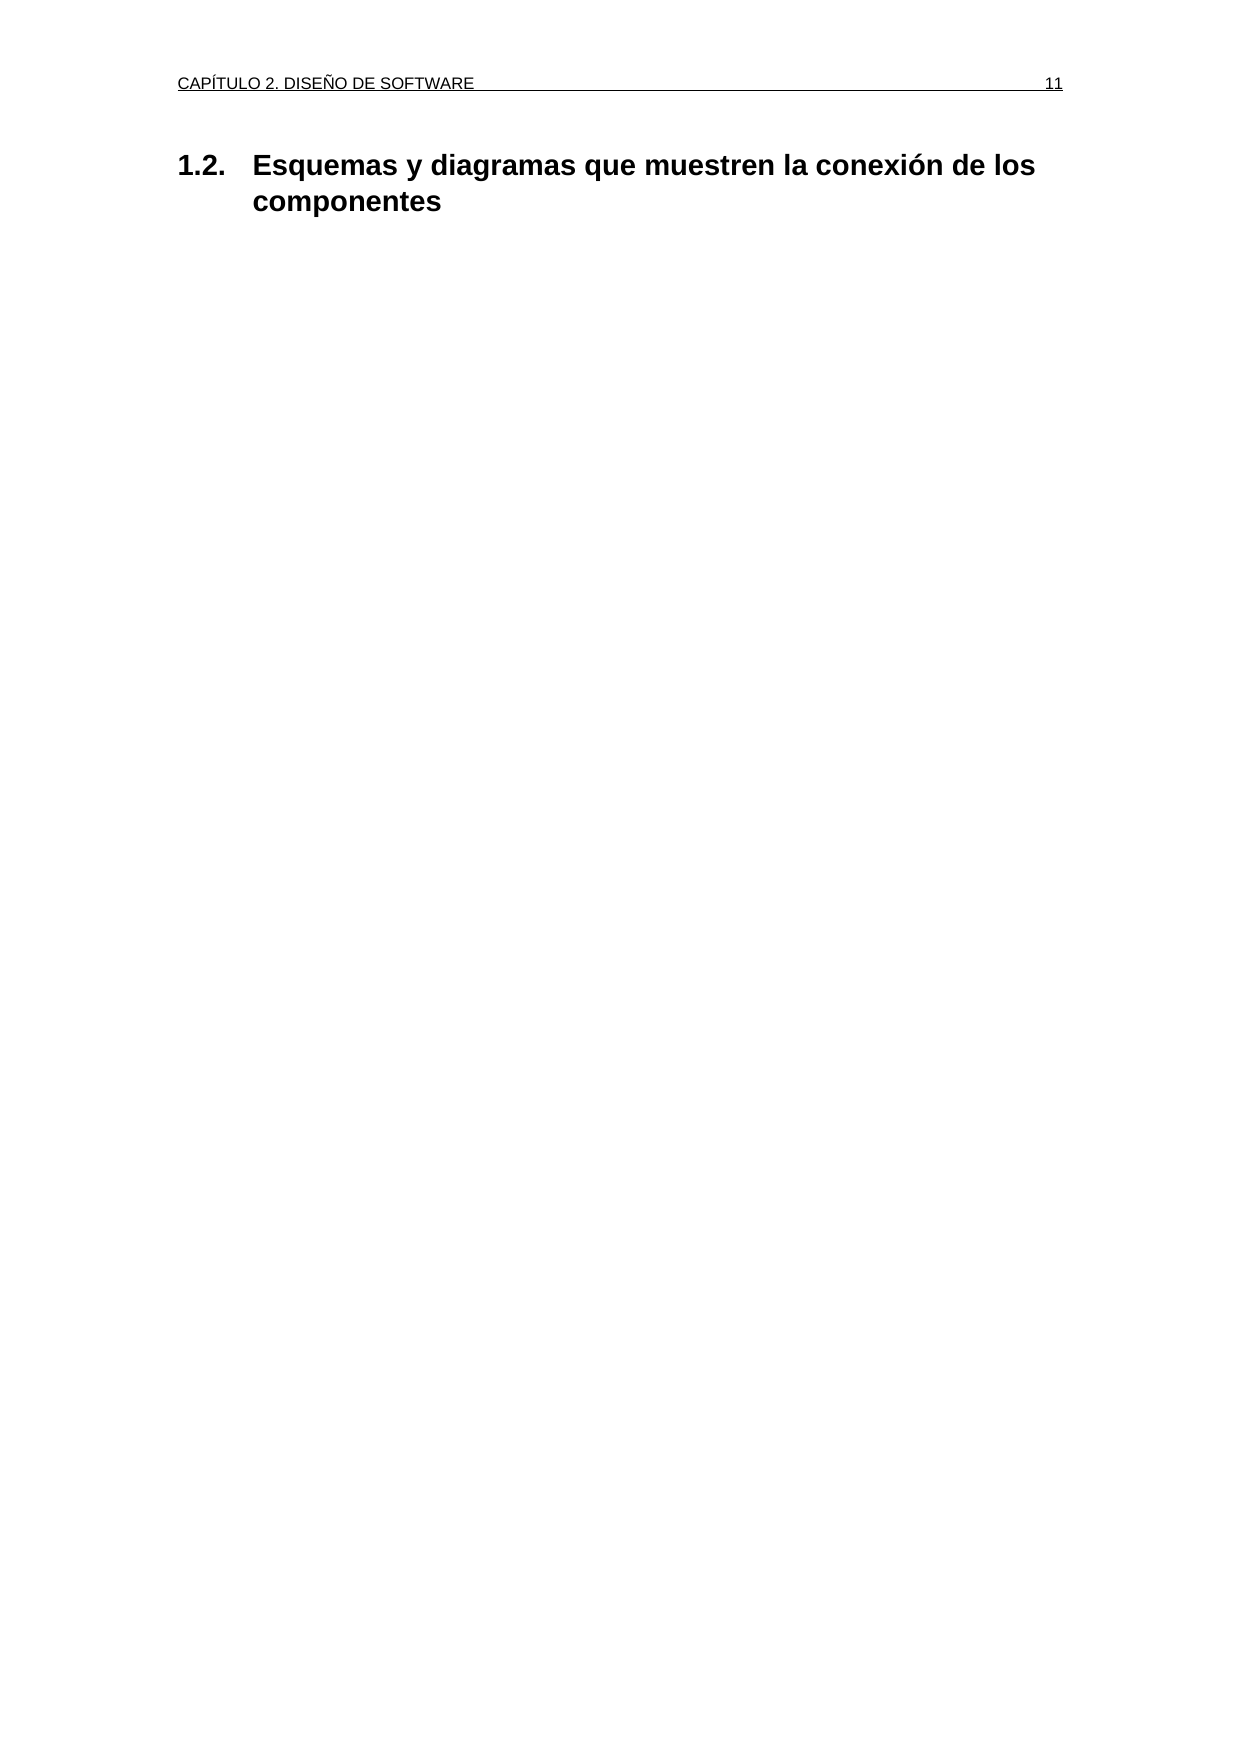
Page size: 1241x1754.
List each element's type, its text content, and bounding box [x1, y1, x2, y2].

subtitle Esquemas y diagramas que muestren la conexión de los componentes [177, 148, 1063, 217]
